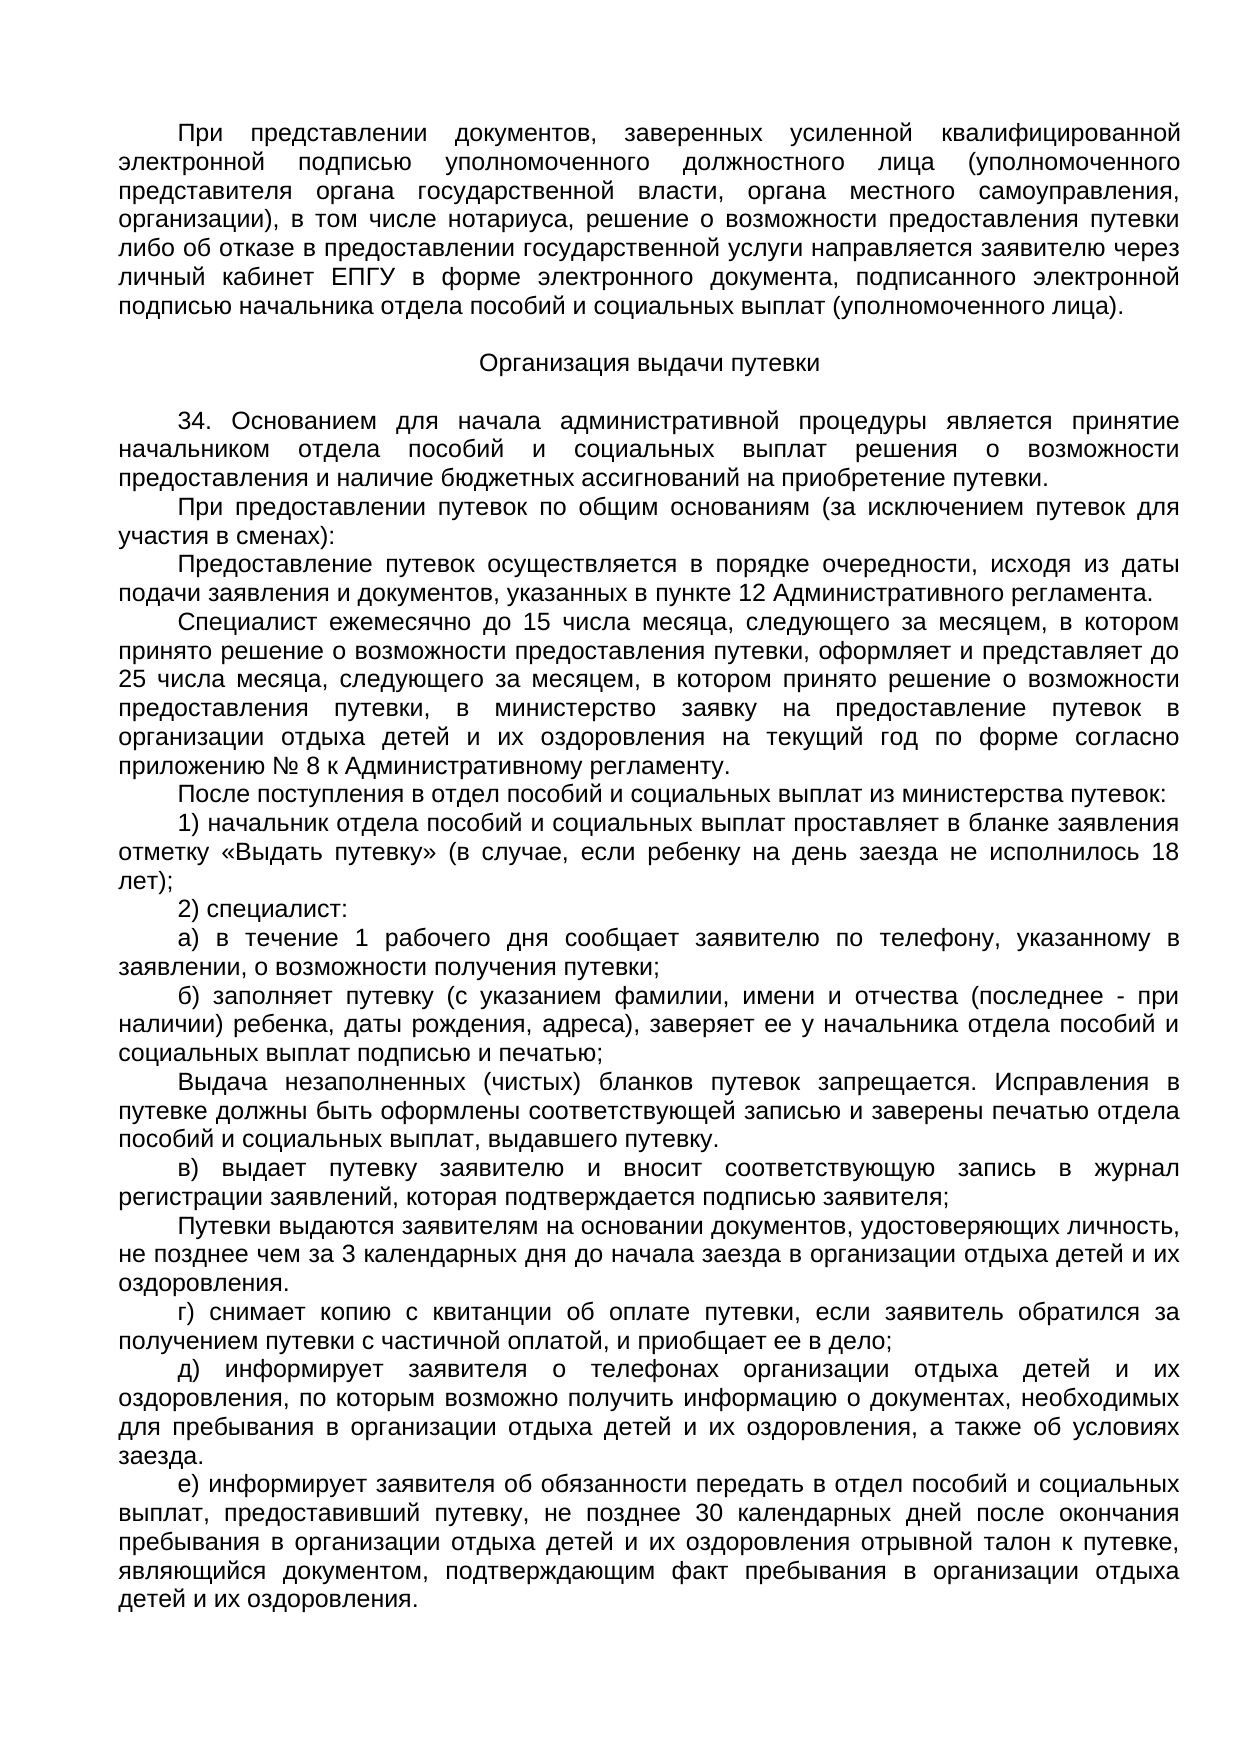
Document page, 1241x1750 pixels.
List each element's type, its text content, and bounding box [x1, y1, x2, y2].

text 1) начальник отдела пособий и социальных выплат проставляет в бланке заявления отметку «Выдать путевку» (в случае, если ребенку на день заезда не исполнилось 18 лет); [118, 808, 1181, 894]
text Предоставление путевок осуществляется в порядке очередности, исходя из даты подачи заявления и документов, указанных в пункте 12 Административного регламента. [118, 549, 1181, 607]
text в) выдает путевку заявителю и вносит соответствующую запись в журнал регистрации заявлений, которая подтверждается подписью заявителя; [118, 1153, 1181, 1211]
text 34. Основанием для начала административной процедуры является принятие начальником отдела пособий и социальных выплат решения о возможности предоставления и наличие бюджетных ассигнований на приобретение путевки. [118, 406, 1181, 492]
text г) снимает копию с квитанции об оплате путевки, если заявитель обратился за получением путевки с частичной оплатой, и приобщает ее в дело; [118, 1297, 1181, 1354]
text Организация выдачи путевки [118, 348, 1181, 377]
text е) информирует заявителя об обязанности передать в отдел пособий и социальных выплат, предоставивший путевку, не позднее 30 календарных дней после окончания пребывания в организации отдыха детей и их оздоровления отрывной талон к путевке, являющийся документом, подтверждающим факт пребывания в организации отдыха детей и их оздоровления. [118, 1469, 1181, 1613]
text 2) специалист: [118, 894, 1181, 923]
text Специалист ежемесячно до 15 числа месяца, следующего за месяцем, в котором принято решение о возможности предоставления путевки, оформляет и представляет до 25 числа месяца, следующего за месяцем, в котором принято решение о возможности предоставления путевки, в министерство заявку на предоставление путевок в организации отдыха детей и их оздоровления на текущий год по форме согласно приложению № 8 к Административному регламенту. [118, 607, 1181, 779]
text Выдача незаполненных (чистых) бланков путевок запрещается. Исправления в путевке должны быть оформлены соответствующей записью и заверены печатью отдела пособий и социальных выплат, выдавшего путевку. [118, 1067, 1181, 1153]
text б) заполняет путевку (с указанием фамилии, имени и отчества (последнее - при наличии) ребенка, даты рождения, адреса), заверяет ее у начальника отдела пособий и социальных выплат подписью и печатью; [118, 981, 1181, 1067]
text а) в течение 1 рабочего дня сообщает заявителю по телефону, указанному в заявлении, о возможности получения путевки; [118, 923, 1181, 981]
text Путевки выдаются заявителям на основании документов, удостоверяющих личность, не позднее чем за 3 календарных дня до начала заезда в организации отдыха детей и их оздоровления. [118, 1211, 1181, 1297]
text После поступления в отдел пособий и социальных выплат из министерства путевок: [118, 779, 1181, 808]
text При представлении документов, заверенных усиленной квалифицированной электронной подписью уполномоченного должностного лица (уполномоченного представителя органа государственной власти, органа местного самоуправления, организации), в том числе нотариуса, решение о возможности предоставления путевки либо об отказе в предоставлении государственной услуги направляется заявителю через личный кабинет ЕПГУ в форме электронного документа, подписанного электронной подписью начальника отдела пособий и социальных выплат (уполномоченного лица). [118, 118, 1181, 319]
text д) информирует заявителя о телефонах организации отдыха детей и их оздоровления, по которым возможно получить информацию о документах, необходимых для пребывания в организации отдыха детей и их оздоровления, а также об условиях заезда. [118, 1354, 1181, 1469]
text При предоставлении путевок по общим основаниям (за исключением путевок для участия в сменах): [118, 492, 1181, 549]
